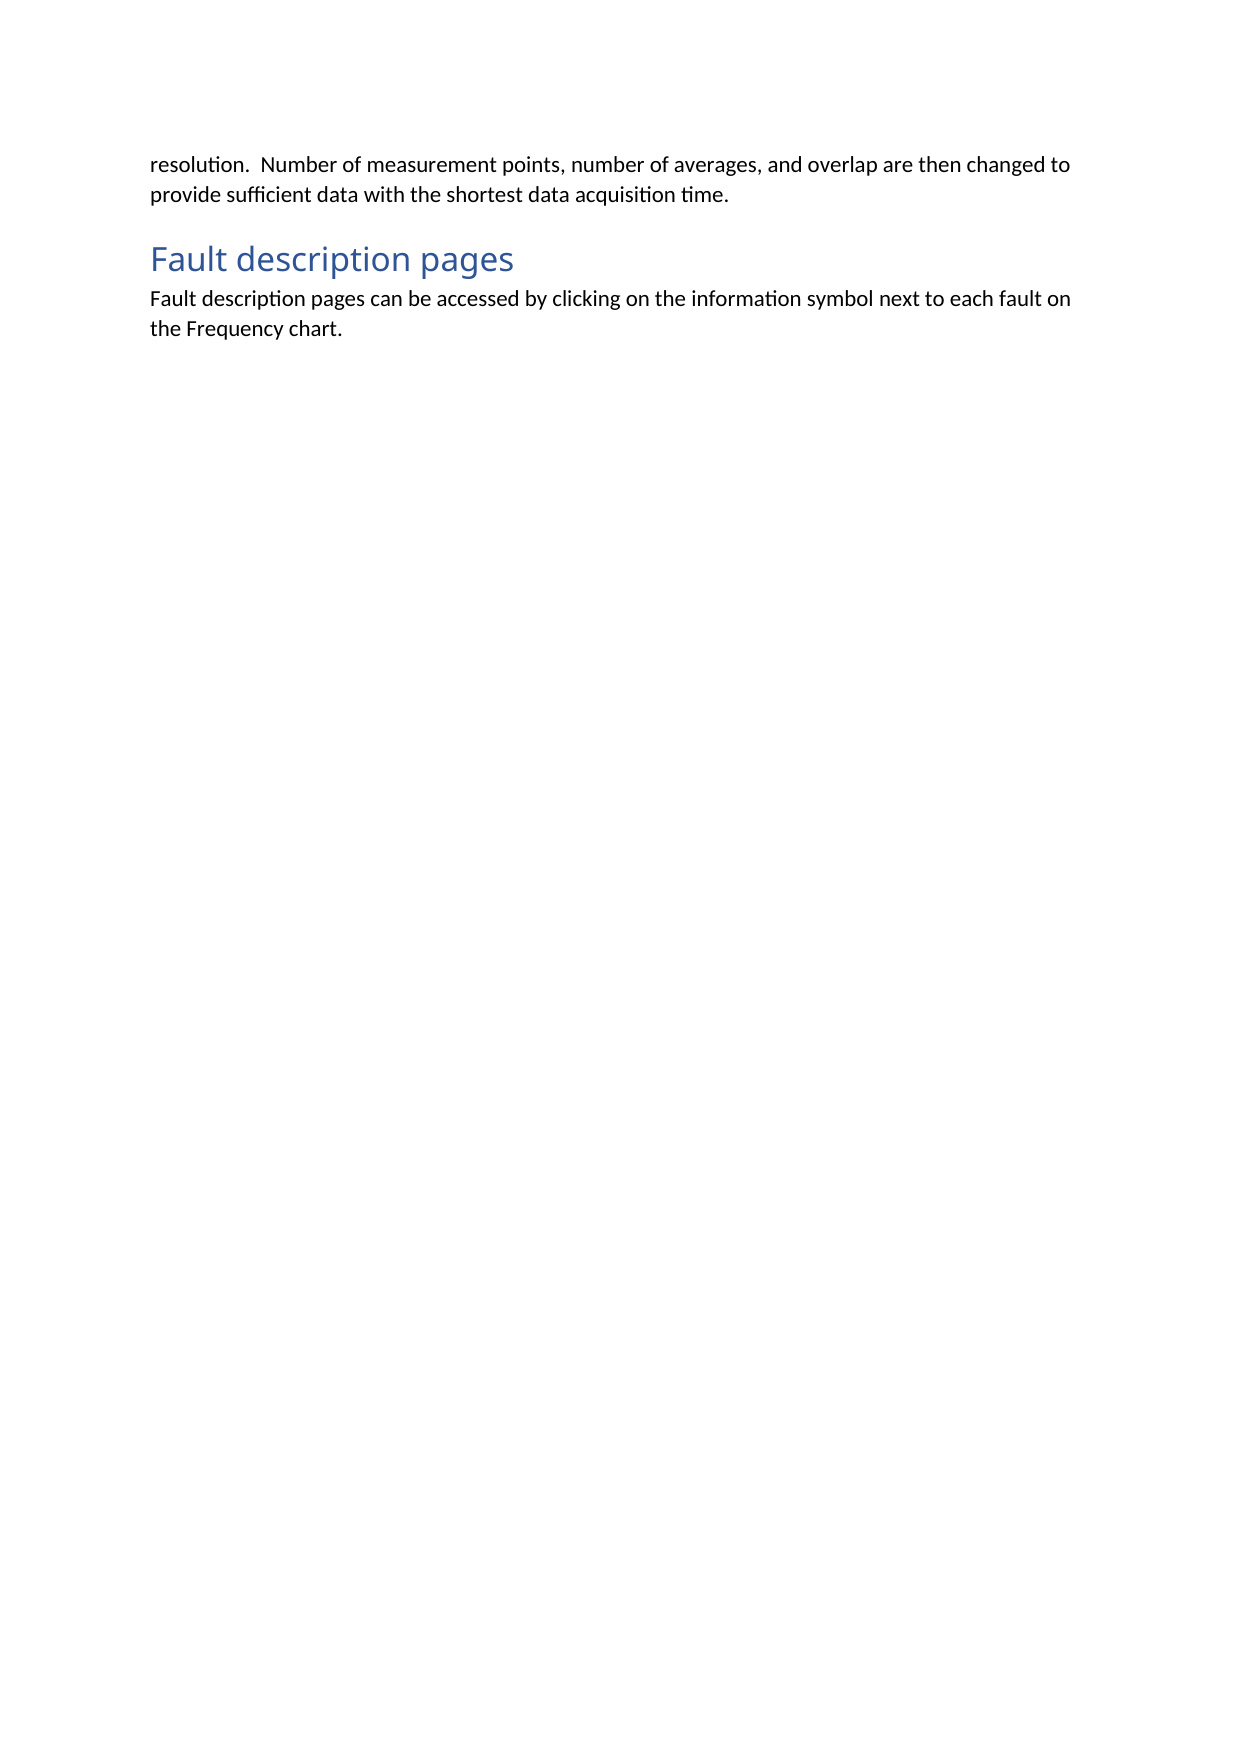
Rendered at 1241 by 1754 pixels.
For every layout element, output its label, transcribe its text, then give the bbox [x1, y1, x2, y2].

text Fault description pages can be accessed by clicking on the information symbol next to each fault on the Frequency chart. [150, 284, 1090, 343]
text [150, 150, 1090, 208]
subtitle Fault description pages [150, 235, 1090, 281]
